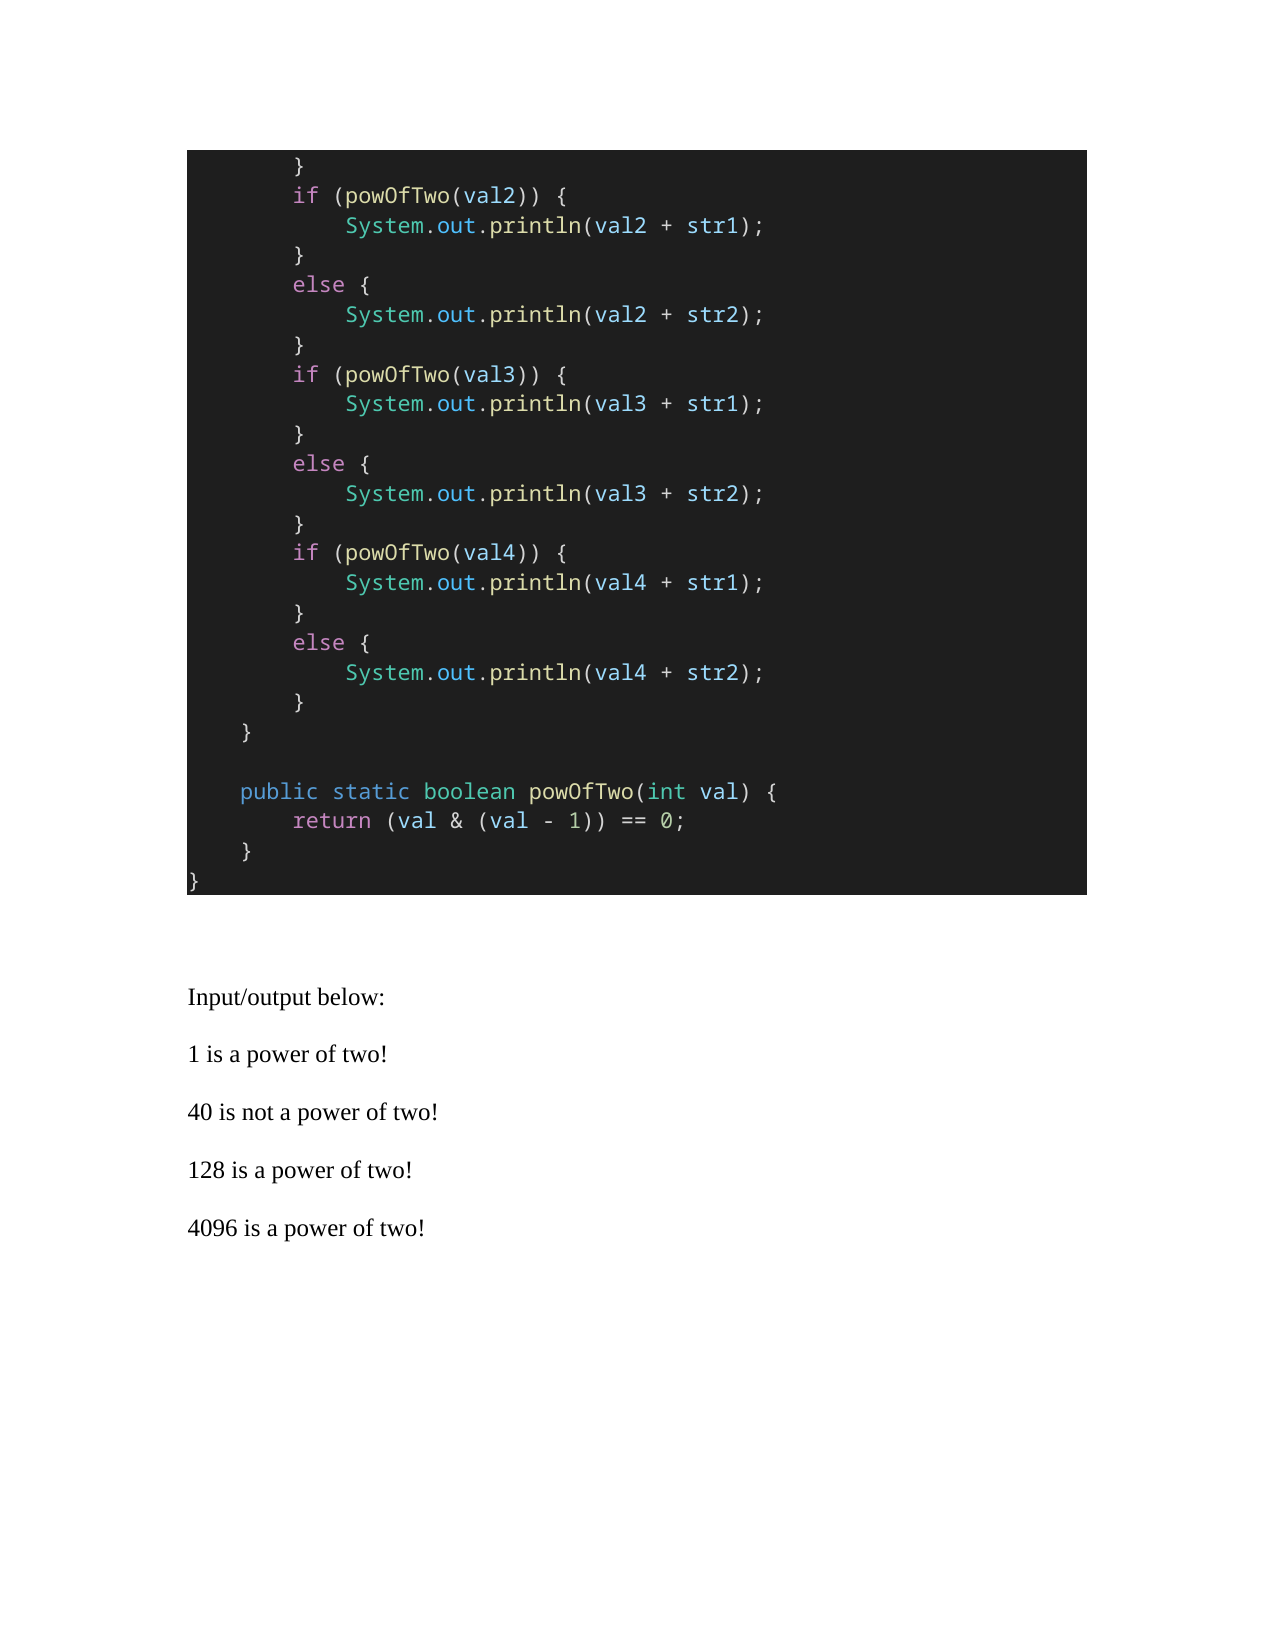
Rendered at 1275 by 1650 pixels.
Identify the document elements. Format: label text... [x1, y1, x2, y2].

text } [187, 597, 1087, 627]
text else { [187, 269, 1087, 299]
text } [187, 329, 1087, 358]
text System.out.println(val4 + str2); [187, 656, 1087, 686]
text if (powOfTwo(val3)) { [187, 358, 1087, 388]
text } [187, 686, 1087, 716]
text else { [187, 627, 1087, 656]
text System.out.println(val3 + str2); [187, 478, 1087, 507]
text 40 is not a power of two! [187, 1097, 1087, 1126]
text } [187, 418, 1087, 448]
text public static boolean powOfTwo(int val) { [187, 776, 1087, 805]
text System.out.println(val3 + str1); [187, 388, 1087, 418]
text } [187, 507, 1087, 537]
text return (val & (val - 1)) == 0; [187, 805, 1087, 835]
text } [187, 865, 1087, 895]
text if (powOfTwo(val2)) { [187, 180, 1087, 209]
text System.out.println(val2 + str1); [187, 209, 1087, 239]
text } [187, 835, 1087, 865]
text } [187, 716, 1087, 746]
text System.out.println(val4 + str1); [187, 567, 1087, 597]
text } [187, 239, 1087, 269]
text else { [187, 448, 1087, 478]
text } [187, 150, 1087, 180]
text if (powOfTwo(val4)) { [187, 537, 1087, 567]
text 128 is a power of two! [187, 1155, 1087, 1184]
text Input/output below: 1 is a power of two! [187, 982, 1087, 1068]
text System.out.println(val2 + str2); [187, 299, 1087, 329]
text 4096 is a power of two! [187, 1213, 1087, 1242]
